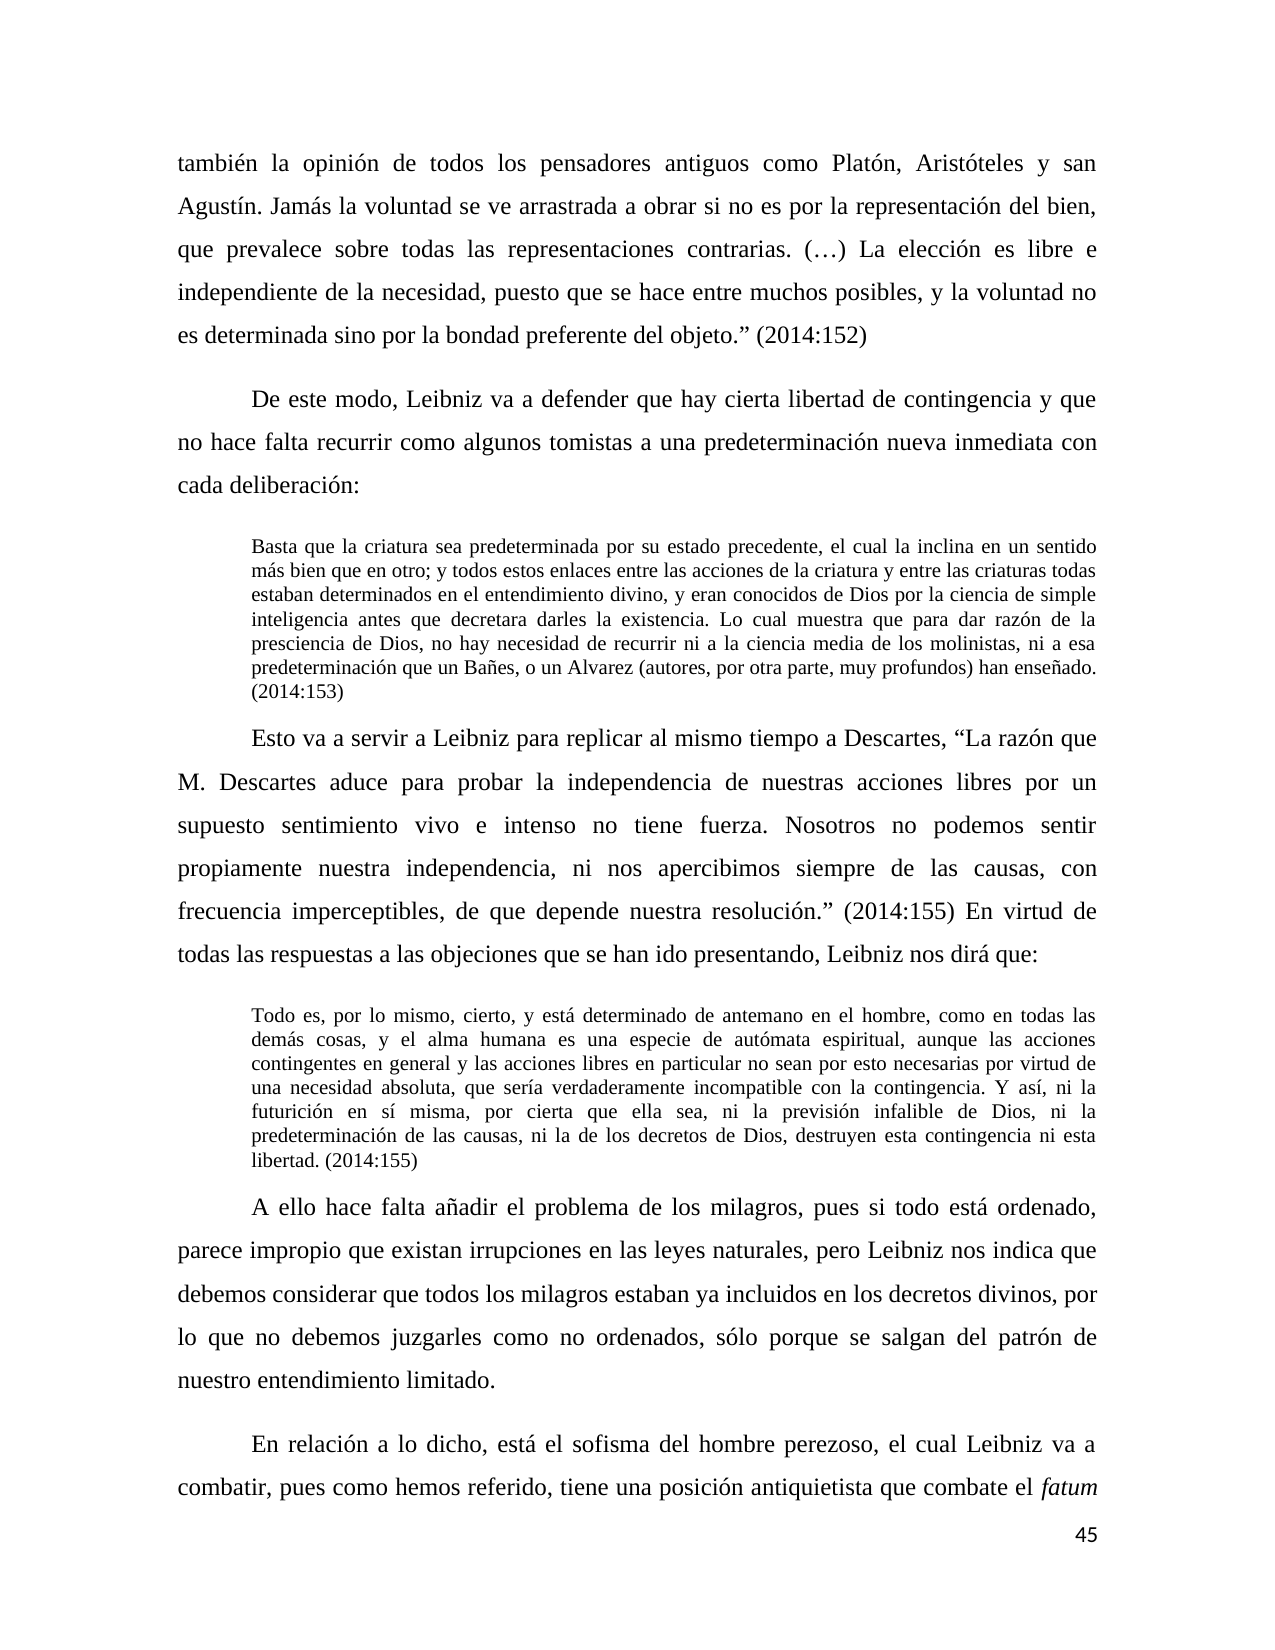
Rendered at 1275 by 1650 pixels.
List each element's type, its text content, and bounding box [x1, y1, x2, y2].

text Basta que la criatura sea predeterminada por su estado precedente, el cual la inclina en un sentido más bien que en otro; y todos estos enlaces entre las acciones de la criatura y entre las criaturas todas estaban determinados en el entendimiento divino, y eran conocidos de Dios por la ciencia de simple inteligencia antes que decretara darles la existencia. Lo cual muestra que para dar razón de la presciencia de Dios, no hay necesidad de recurrir ni a la ciencia media de los molinistas, ni a esa predeterminación que un Bañes, o un Alvarez (autores, por otra parte, muy profundos) han enseñado. (2014:153) [251, 534, 1098, 703]
text Todo es, por lo mismo, cierto, y está determinado de antemano en el hombre, como en todas las demás cosas, y el alma humana es una especie de autómata espiritual, aunque las acciones contingentes en general y las acciones libres en particular no sean por esto necesarias por virtud de una necesidad absoluta, que sería verdaderamente incompatible con la contingencia. Y así, ni la futurición en sí misma, por cierta que ella sea, ni la previsión infalible de Dios, ni la predeterminación de las causas, ni la de los decretos de Dios, destruyen esta contingencia ni esta libertad. (2014:155) [251, 1003, 1098, 1172]
text A ello hace falta añadir el problema de los milagros, pues si todo está ordenado, parece impropio que existan irrupciones en las leyes naturales, pero Leibniz nos indica que debemos considerar que todos los milagros estaban ya incluidos en los decretos divinos, por lo que no debemos juzgarles como no ordenados, sólo porque se salgan del patrón de nuestro entendimiento limitado. [177, 1192, 1098, 1394]
text Esto va a servir a Leibniz para replicar al mismo tiempo a Descartes, “La razón que M. Descartes aduce para probar la independencia de nuestras acciones libres por un supuesto sentimiento vivo e intenso no tiene fuerza. Nosotros no podemos sentir propiamente nuestra independencia, ni nos apercibimos siempre de las causas, con frecuencia imperceptibles, de que depende nuestra resolución.” (2014:155) En virtud de todas las respuestas a las objeciones que se han ido presentando, Leibniz nos dirá que: [177, 723, 1098, 968]
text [177, 148, 1098, 349]
text De este modo, Leibniz va a defender que hay cierta libertad de contingencia y que no hace falta recurrir como algunos tomistas a una predeterminación nueva inmediata con cada deliberación: [177, 384, 1098, 499]
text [177, 1429, 1098, 1501]
